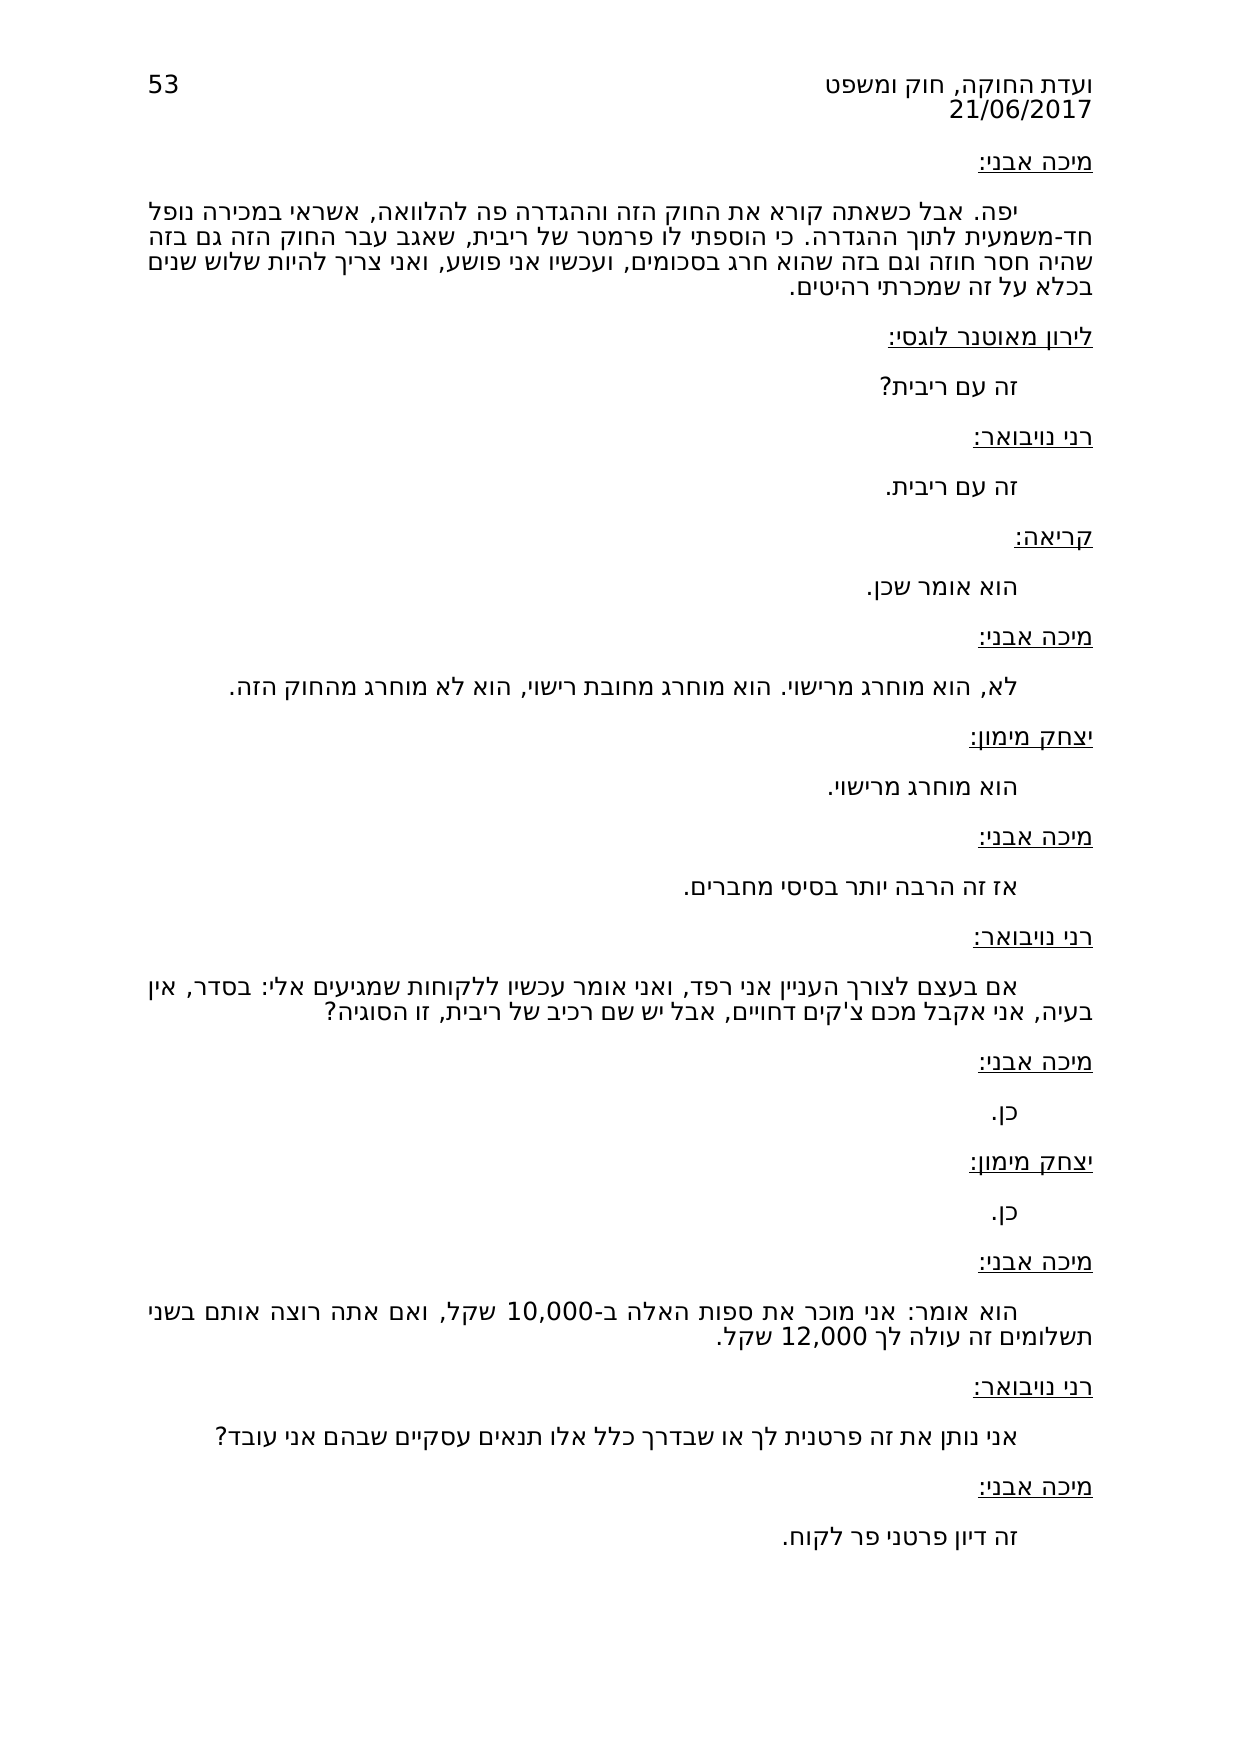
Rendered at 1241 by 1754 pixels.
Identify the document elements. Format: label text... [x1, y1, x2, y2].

text <מיכה אבני:> [147, 1475, 1093, 1500]
text זה עם ריבית. [147, 475, 1093, 500]
text <מיכה אבני:> [147, 1050, 1093, 1075]
text אם בעצם לצורך העניין אני רפד, ואני אומר עכשיו ללקוחות שמגיעים אלי: בסדר, אין בעיה, אני אקבל מכם צ'קים דחויים, אבל יש שם רכיב של ריבית, זו הסוגיה? [147, 975, 1093, 1025]
text הוא אומר שכן. [147, 575, 1093, 600]
text <רני נויבואר:> [147, 925, 1093, 950]
text יפה. אבל כשאתה קורא את החוק הזה וההגדרה פה להלוואה, אשראי במכירה נופל חד-משמעית לתוך ההגדרה. כי הוספתי לו פרמטר של ריבית, שאגב עבר החוק הזה גם בזה שהיה חסר חוזה וגם בזה שהוא חרג בסכומים, ועכשיו אני פושע, ואני צריך להיות שלוש שנים בכלא על זה שמכרתי רהיטים. [147, 200, 1093, 300]
text <מיכה אבני:> [147, 825, 1093, 850]
text זה דיון פרטני פר לקוח. [147, 1525, 1093, 1550]
text הוא אומר: אני מוכר את ספות האלה ב-10,000 שקל, ואם אתה רוצה אותם בשני תשלומים זה עולה לך 12,000 שקל. [147, 1300, 1093, 1350]
text <מיכה אבני:> [147, 1250, 1093, 1275]
text <מיכה אבני:> [147, 150, 1093, 175]
text <לירון מאוטנר לוגסי:> [147, 325, 1093, 350]
text הוא מוחרג מרישוי. [147, 775, 1093, 800]
text לא, הוא מוחרג מרישוי. הוא מוחרג מחובת רישוי, הוא לא מוחרג מהחוק הזה. [147, 675, 1093, 700]
text כן. [147, 1100, 1093, 1125]
text זה עם ריבית? [147, 375, 1093, 400]
text <יצחק מימון:> [147, 725, 1093, 750]
text <רני נויבואר:> [147, 1375, 1093, 1400]
text אז זה הרבה יותר בסיסי מחברים. [147, 875, 1093, 900]
text <קריאה:> [147, 525, 1093, 550]
text <רני נויבואר:> [147, 425, 1093, 450]
text <מיכה אבני:> [147, 625, 1093, 650]
text <יצחק מימון:> [147, 1150, 1093, 1175]
text אני נותן את זה פרטנית לך או שבדרך כלל אלו תנאים עסקיים שבהם אני עובד? [147, 1425, 1093, 1450]
text כן. [147, 1200, 1093, 1225]
